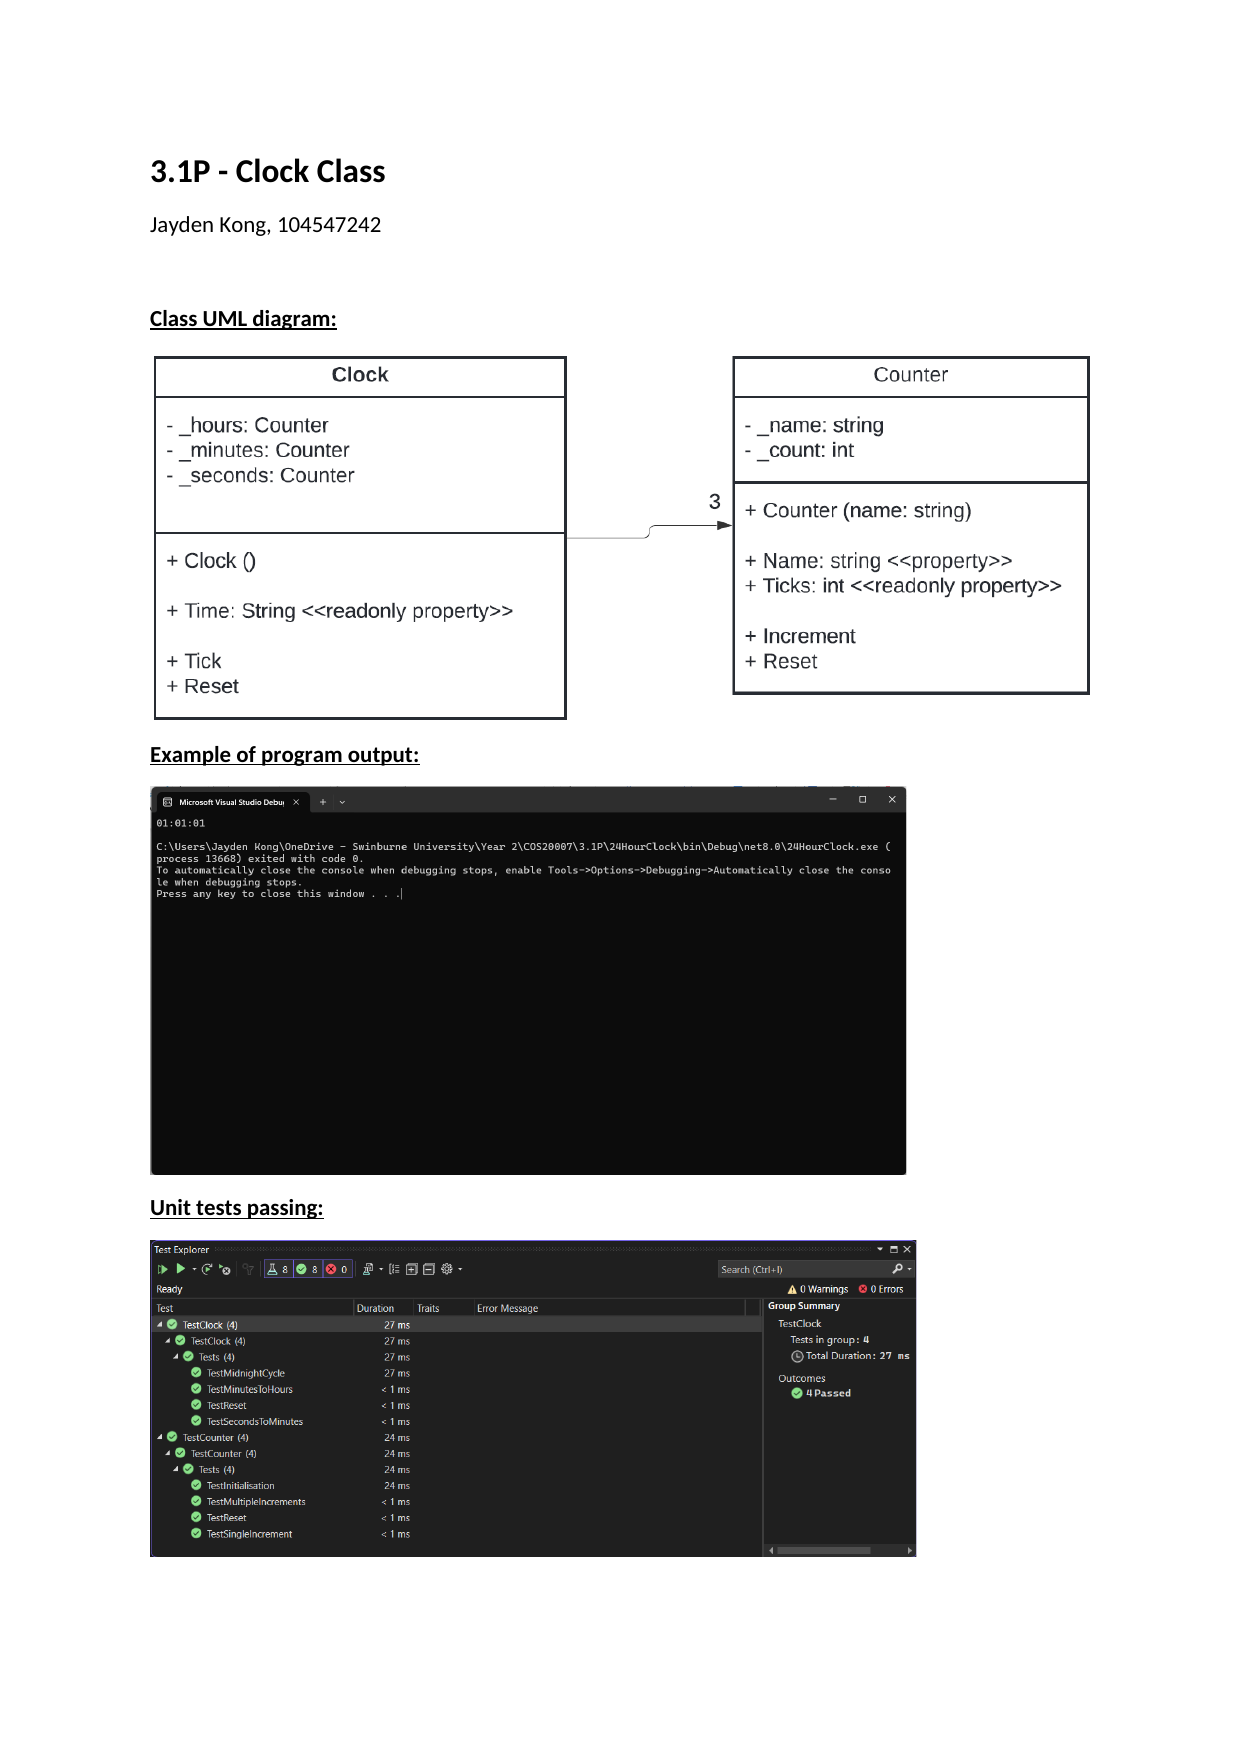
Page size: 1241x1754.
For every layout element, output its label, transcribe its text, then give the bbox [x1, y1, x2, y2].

text 3.1P - Clock Class [150, 150, 1090, 191]
text Class UML diagram: [150, 304, 1090, 332]
picture [150, 351, 1091, 721]
text Jayden Kong, 104547242 [150, 211, 1090, 239]
picture [150, 786, 907, 1175]
picture [150, 1240, 917, 1557]
text Example of program output: [150, 740, 1090, 768]
text Unit tests passing: [150, 1193, 1090, 1221]
